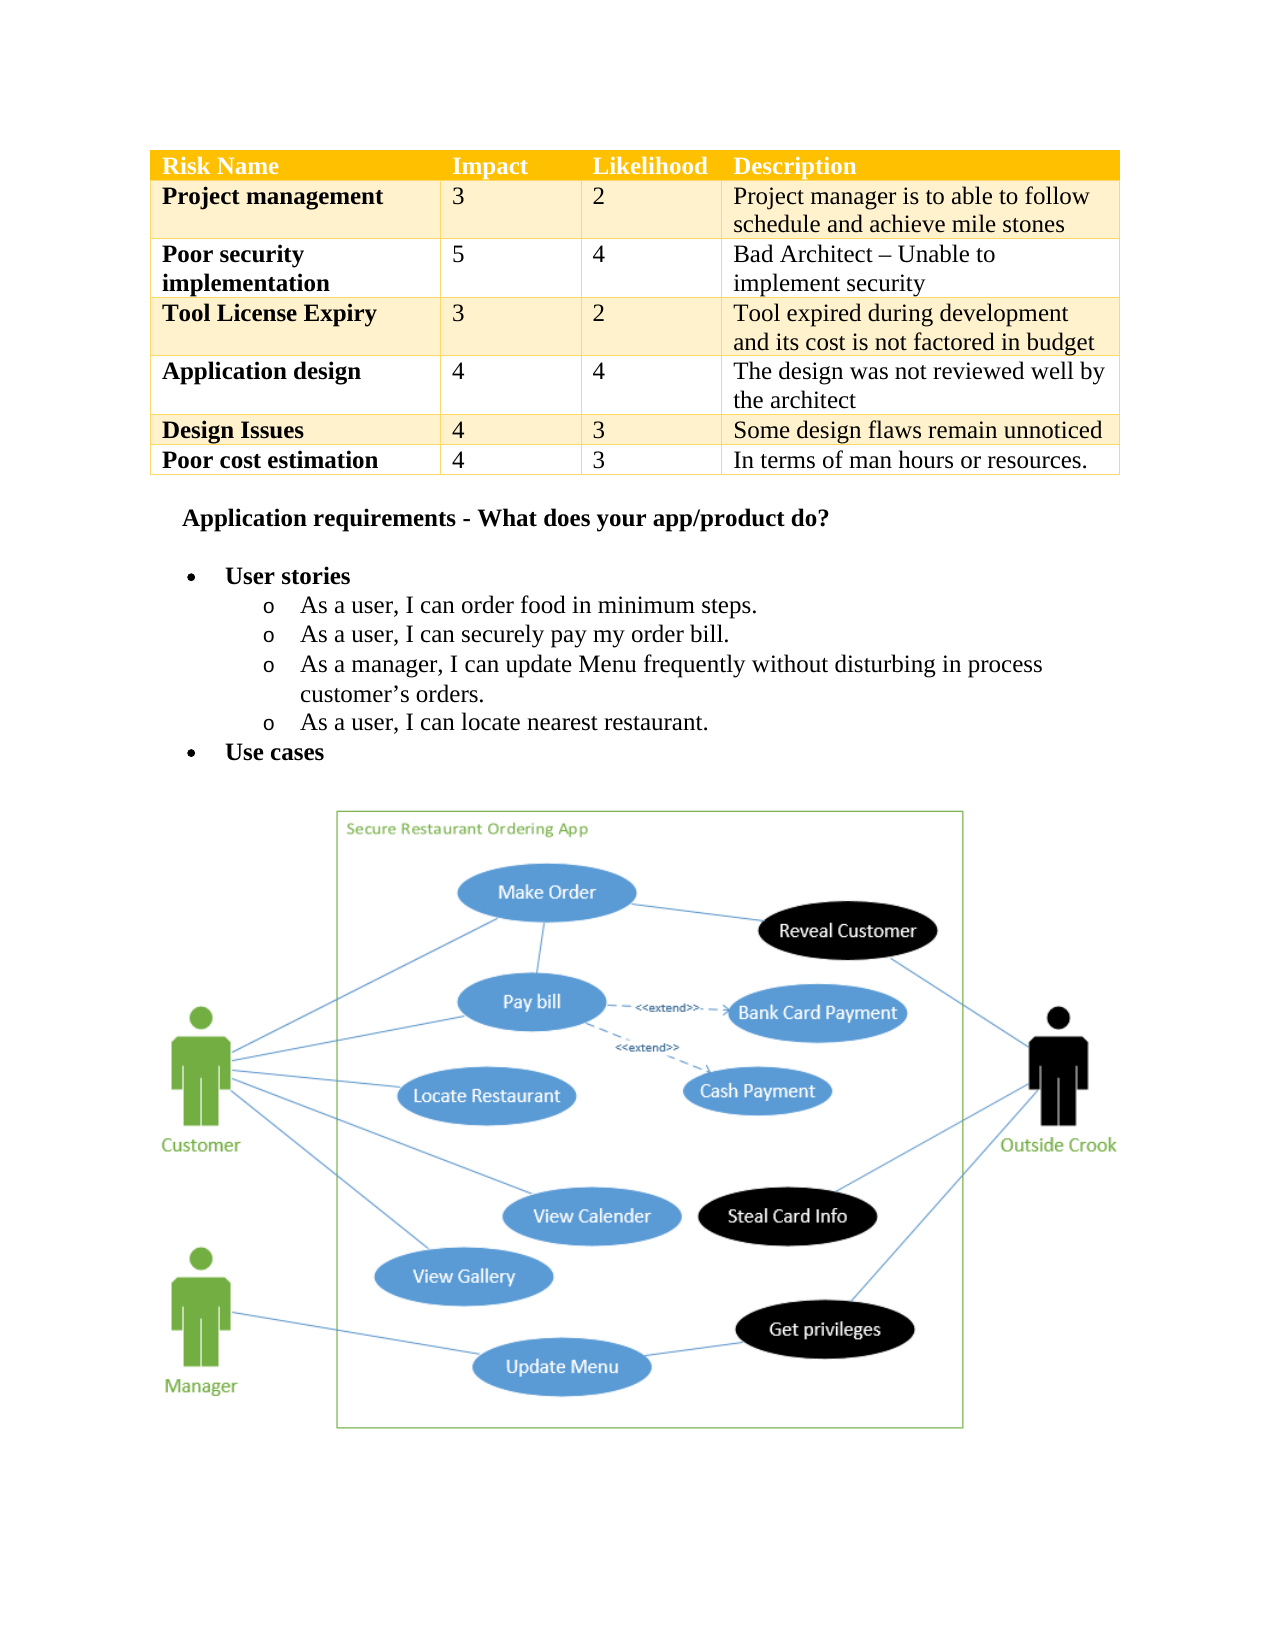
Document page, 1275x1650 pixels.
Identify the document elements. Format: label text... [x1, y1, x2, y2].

table_cell 2 [582, 298, 721, 355]
table_header Description [722, 151, 1119, 180]
table_header Impact [441, 151, 581, 180]
table_header Likelihood [582, 151, 721, 180]
table_cell 3 [441, 181, 581, 238]
table_cell Bad Architect – Unable to implement security [722, 239, 1119, 297]
list As a user, I can locate nearest restaurant. [262, 707, 1125, 737]
table_cell Application design [151, 356, 440, 414]
table_cell Poor security implementation [151, 239, 440, 297]
table_cell 2 [582, 181, 721, 238]
table_cell Some design flaws remain unnoticed [722, 415, 1119, 444]
table_cell Tool expired during development and its cost is not factored in budget [722, 298, 1119, 355]
table_cell 5 [441, 239, 581, 297]
list As a user, I can order food in minimum steps. [262, 590, 1125, 619]
list As a user, I can securely pay my order bill. [262, 619, 1125, 649]
table_cell Poor cost estimation [151, 445, 440, 473]
table_cell 3 [582, 445, 721, 473]
table_cell 3 [441, 298, 581, 355]
table_header Risk Name [151, 151, 440, 180]
table_cell 4 [582, 239, 721, 297]
table_cell Project manager is to able to follow schedule and achieve mile stones [722, 181, 1119, 238]
table_cell The design was not reviewed well by the architect [722, 356, 1119, 414]
table_cell 4 [441, 445, 581, 473]
list Use cases [187, 737, 1125, 766]
table_cell 3 [582, 415, 721, 444]
table_cell Tool License Expiry [151, 298, 440, 355]
table_cell 4 [582, 356, 721, 414]
table_cell Project management [151, 181, 440, 238]
picture [150, 795, 1125, 1443]
list As a manager, I can update Menu frequently without disturbing in process customer’s orders. [262, 649, 1125, 707]
table_cell In terms of man hours or resources. [722, 445, 1119, 473]
table_cell 4 [441, 415, 581, 444]
table_cell Design Issues [151, 415, 440, 444]
text  Application requirements - What does your app/product do? [150, 503, 1125, 532]
table_cell 4 [441, 356, 581, 414]
list User stories [187, 561, 1125, 590]
